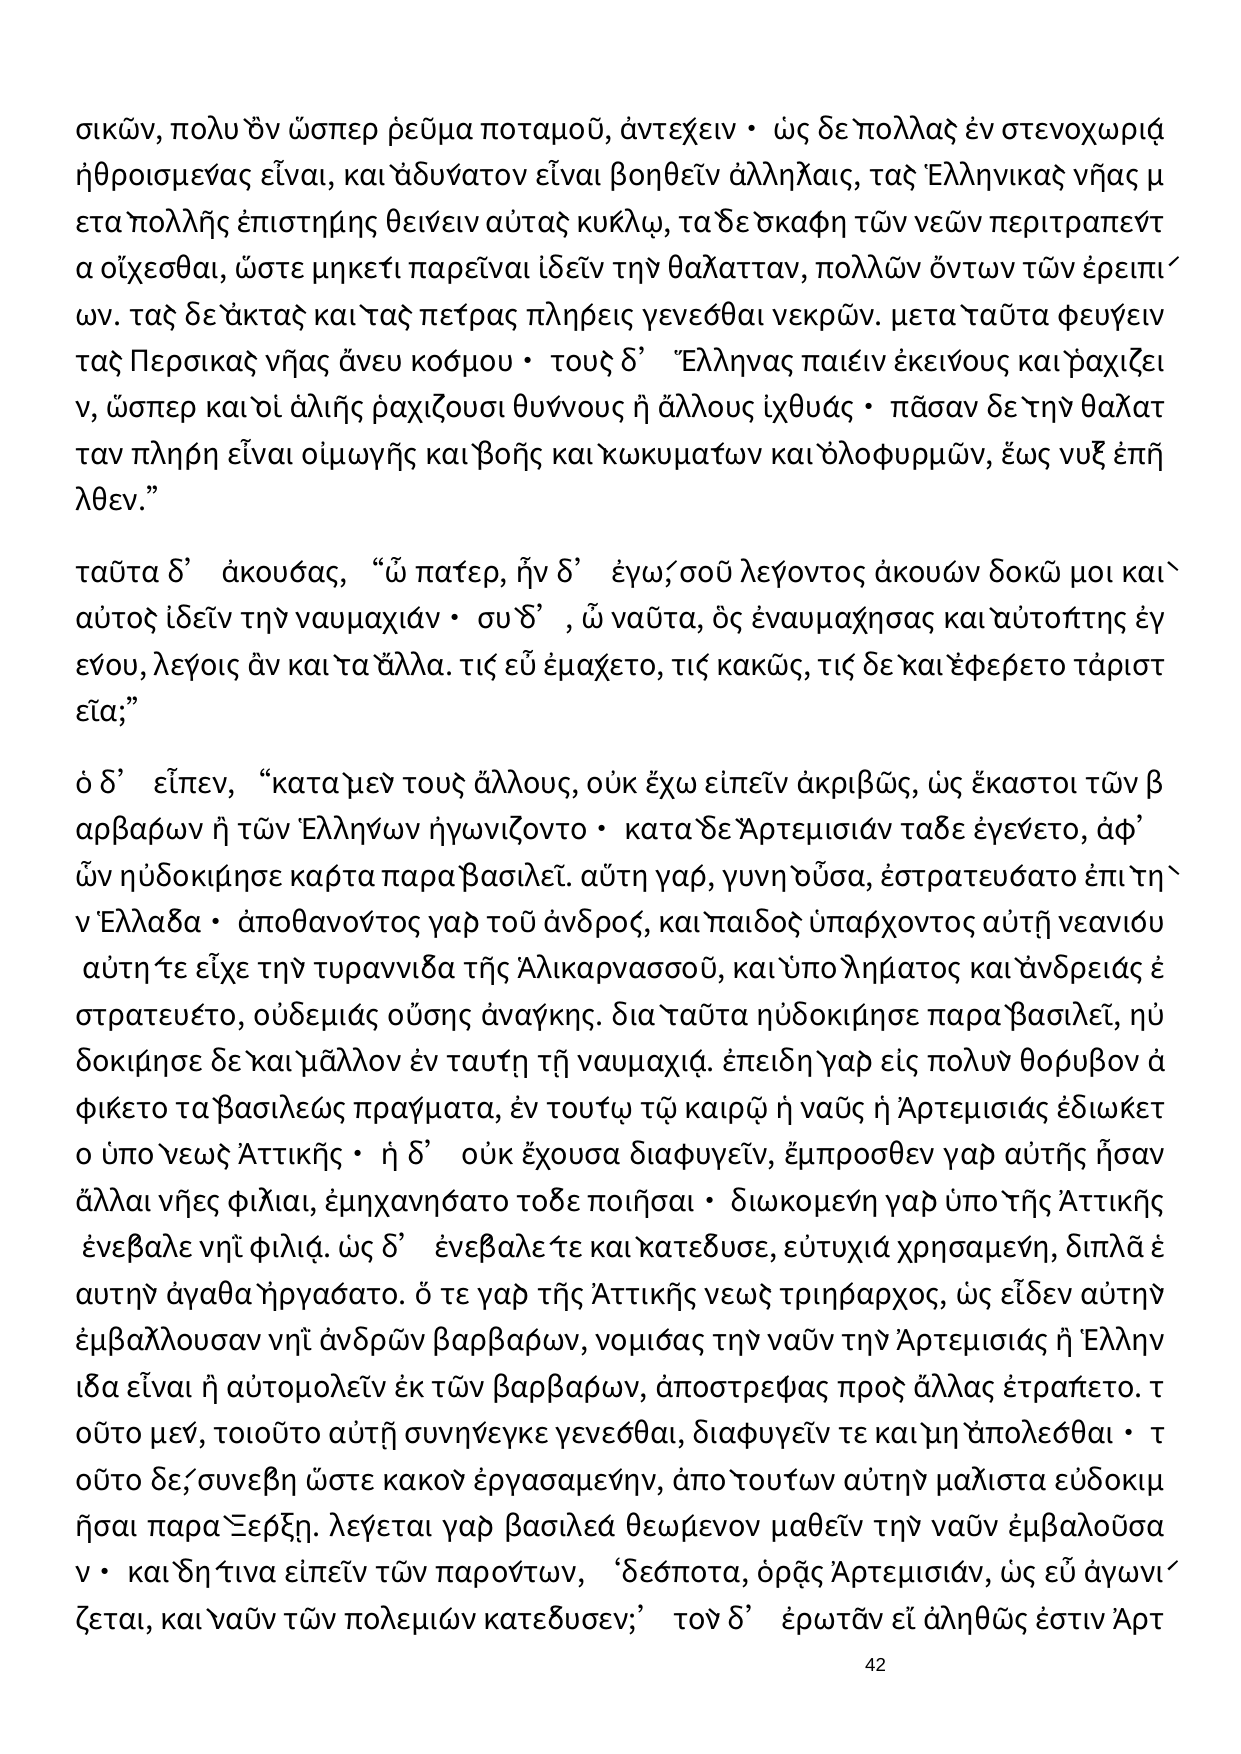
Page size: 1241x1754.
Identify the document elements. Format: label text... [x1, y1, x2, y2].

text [75, 105, 1165, 519]
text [75, 759, 1165, 1638]
text ταῦτα δ’ ἀκούσας, “ὦ πάτερ, ἦν δ’ ἐγώ, σοῦ λέγοντος ἀκούων δοκῶ μοι καὶ αὐτὸς ἰδεῖν τὴν ναυμαχίαν· σὺ δ’, ὦ ναῦτα, ὃς ἐναυμάχησας καὶ αὐτόπτης ἐγένου, λέγοις ἂν καὶ τὰ ἄλλα. τίς εὖ ἐμάχετο, τίς κακῶς, τίς δὲ καὶ ἐφέρετο τἀριστεῖα;” [75, 548, 1165, 730]
